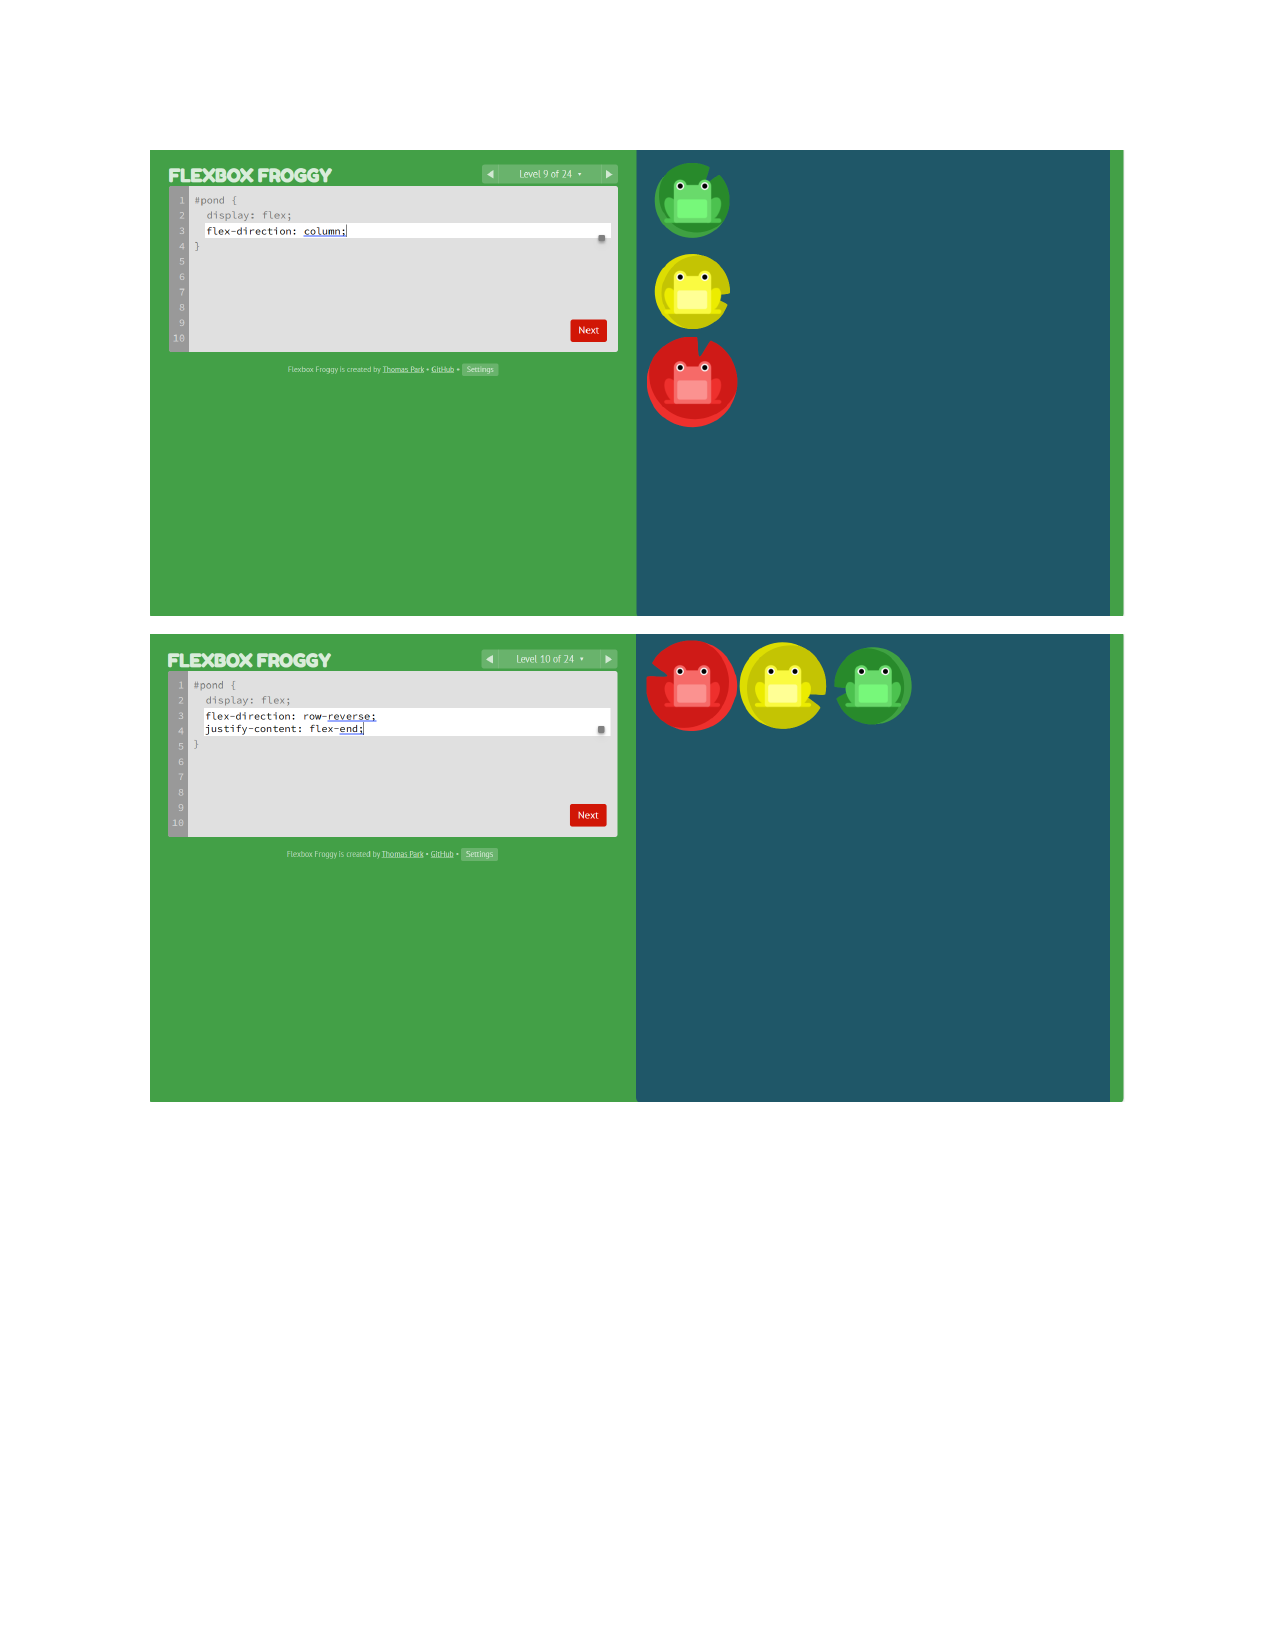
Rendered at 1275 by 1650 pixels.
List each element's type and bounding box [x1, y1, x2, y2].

picture [150, 634, 1125, 1102]
picture [150, 150, 1125, 616]
